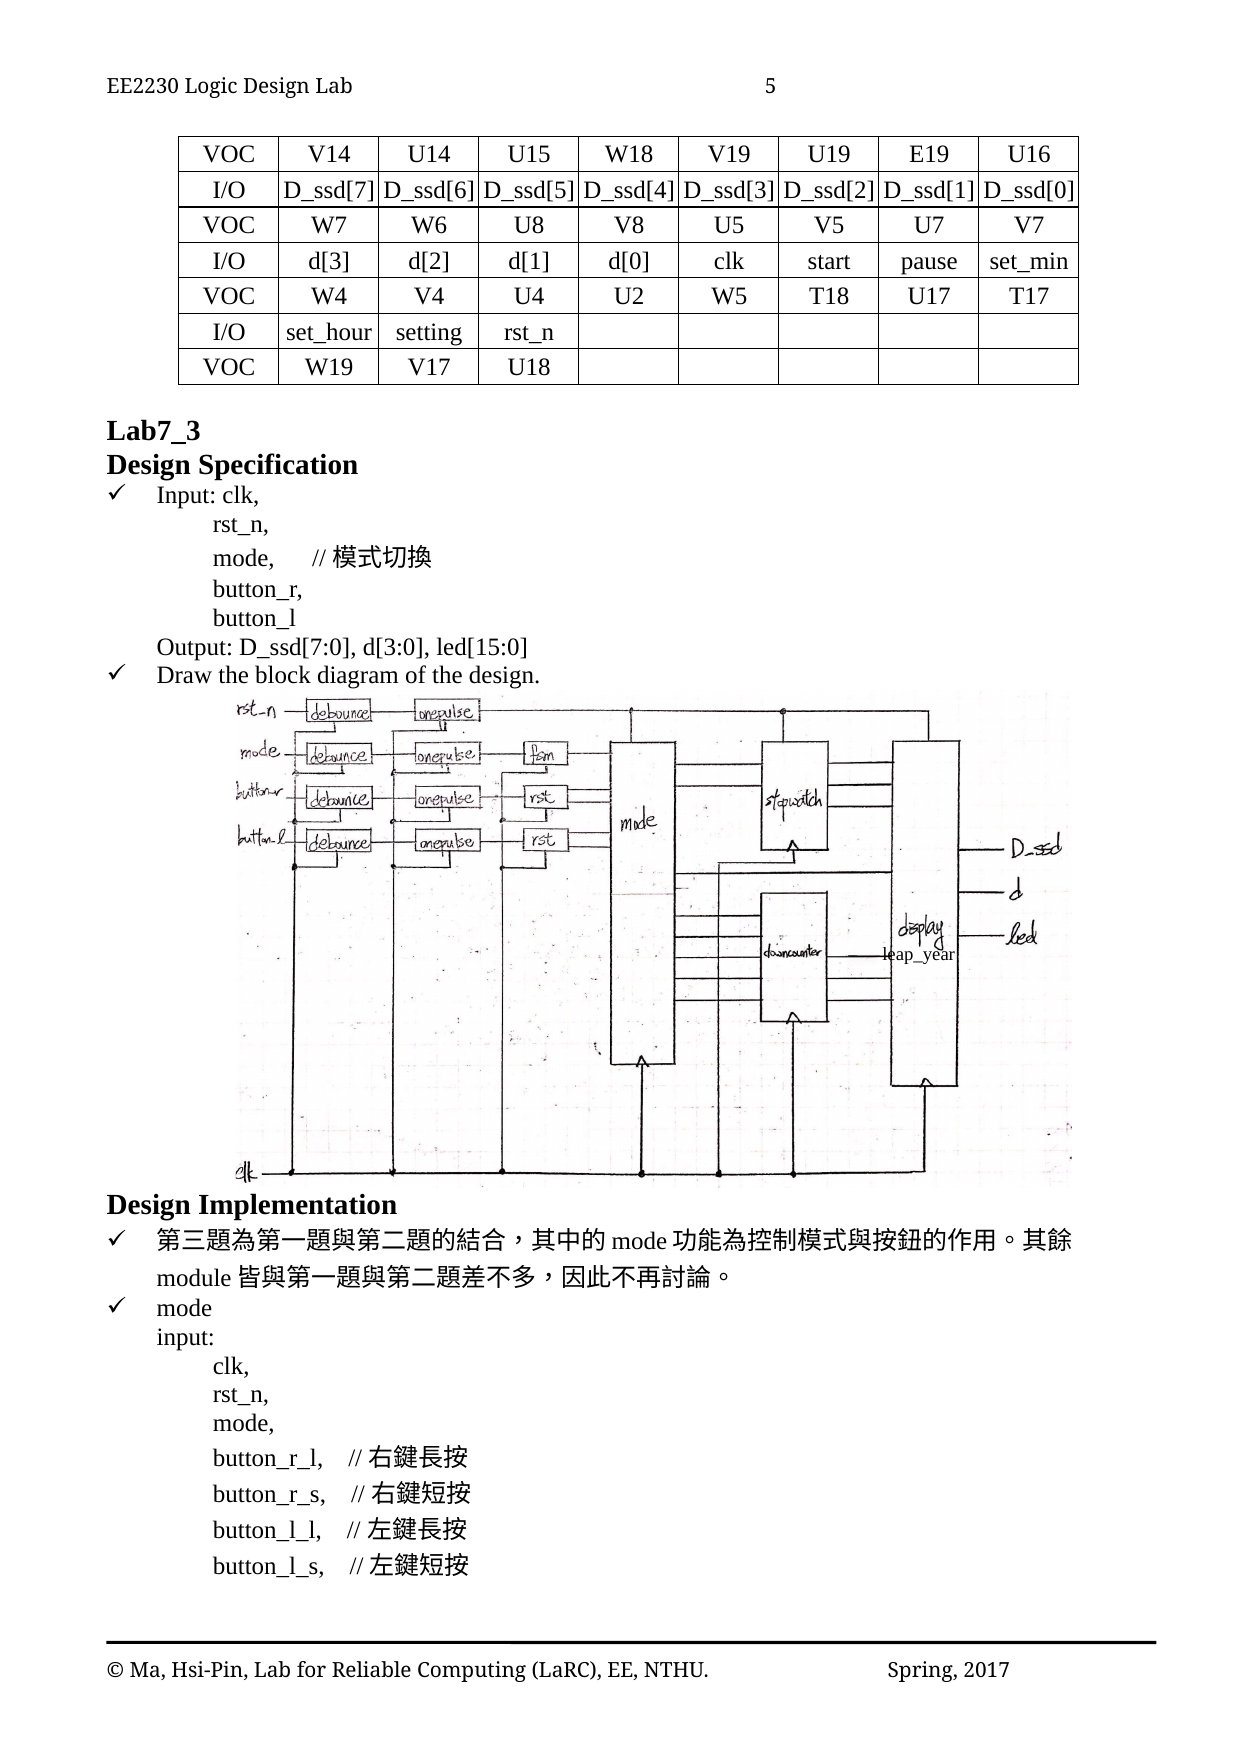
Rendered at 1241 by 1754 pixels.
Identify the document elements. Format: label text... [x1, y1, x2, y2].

table_cell W7 [279, 208, 378, 242]
list mode [106, 1293, 1152, 1322]
table_cell D_ssd[5] [479, 172, 578, 206]
table_cell D_ssd[2] [779, 172, 878, 206]
list rst_n, [156, 1379, 1152, 1408]
list input: [156, 1322, 1152, 1351]
table_cell VOC [179, 208, 278, 242]
table_cell VOC [179, 349, 278, 383]
list Input: clk, [106, 480, 1152, 509]
table_cell pause [879, 243, 978, 277]
table_cell T17 [979, 278, 1078, 313]
table_cell d[2] [379, 243, 478, 277]
table_cell U16 [979, 137, 1078, 171]
table_cell V8 [579, 208, 678, 242]
table_cell U4 [479, 278, 578, 313]
table_cell U15 [479, 137, 578, 171]
table_cell D_ssd[1] [879, 172, 978, 206]
text Design Implementation [106, 1187, 1152, 1221]
table_cell VOC [179, 137, 278, 171]
table_cell [579, 314, 678, 348]
table_cell [979, 349, 1078, 383]
list button_r_s, // 右鍵短按 [156, 1473, 1152, 1509]
text Output: D_ssd[7:0], d[3:0], led[15:0] [156, 632, 1152, 660]
table_cell U19 [779, 137, 878, 171]
table_cell I/O [179, 243, 278, 277]
list button_r_l, // 右鍵長按 [156, 1437, 1152, 1473]
table_cell start [779, 243, 878, 277]
text button_r, [156, 574, 1152, 603]
table_cell d[0] [579, 243, 678, 277]
text button_l [156, 603, 1152, 632]
text Lab7_3 [106, 413, 1152, 447]
list clk, [156, 1351, 1152, 1379]
table_cell U14 [379, 137, 478, 171]
list button_l_l, // 左鍵長按 [156, 1509, 1152, 1546]
table_cell d[3] [279, 243, 378, 277]
table_cell U17 [879, 278, 978, 313]
list button_l_s, // 左鍵短按 [156, 1546, 1152, 1582]
table_cell V7 [979, 208, 1078, 242]
table_cell [779, 349, 878, 383]
table_cell [679, 349, 778, 383]
table_cell W19 [279, 349, 378, 383]
table_cell U2 [579, 278, 678, 313]
text rst_n, [156, 509, 1152, 538]
table_cell I/O [179, 314, 278, 348]
table_cell V4 [379, 278, 478, 313]
table_cell [679, 314, 778, 348]
table_cell D_ssd[6] [379, 172, 478, 206]
table_cell I/O [179, 172, 278, 206]
list 第三題為第一題與第二題的結合，其中的mode功能為控制模式與按鈕的作用。其餘module皆與第一題與第二題差不多，因此不再討論。 [106, 1221, 1152, 1293]
text Design Specification [106, 447, 1152, 480]
table_cell U5 [679, 208, 778, 242]
table_cell clk [679, 243, 778, 277]
table_cell W5 [679, 278, 778, 313]
table_cell U18 [479, 349, 578, 383]
table_cell set_hour [279, 314, 378, 348]
table_cell D_ssd[0] [979, 172, 1078, 206]
table_cell setting [379, 314, 478, 348]
table_cell V5 [779, 208, 878, 242]
table_cell [979, 314, 1078, 348]
table_cell rst_n [479, 314, 578, 348]
table_cell d[1] [479, 243, 578, 277]
table_cell V19 [679, 137, 778, 171]
picture [237, 690, 1072, 1188]
list mode, [156, 1408, 1152, 1437]
table_cell [579, 349, 678, 383]
table_cell [779, 314, 878, 348]
list Draw the block diagram of the design. [106, 660, 1152, 689]
table_cell V14 [279, 137, 378, 171]
table_cell V17 [379, 349, 478, 383]
table_cell E19 [879, 137, 978, 171]
table_cell U7 [879, 208, 978, 242]
table_cell W4 [279, 278, 378, 313]
table_cell D_ssd[7] [279, 172, 378, 206]
table_cell D_ssd[4] [579, 172, 678, 206]
table_cell set_min [979, 243, 1078, 277]
table_cell [879, 349, 978, 383]
table_cell W18 [579, 137, 678, 171]
table_cell U8 [479, 208, 578, 242]
table_cell D_ssd[3] [679, 172, 778, 206]
table_cell T18 [779, 278, 878, 313]
table_cell VOC [179, 278, 278, 313]
table_cell [879, 314, 978, 348]
text mode, // 模式切換 [156, 538, 1152, 574]
table_cell W6 [379, 208, 478, 242]
